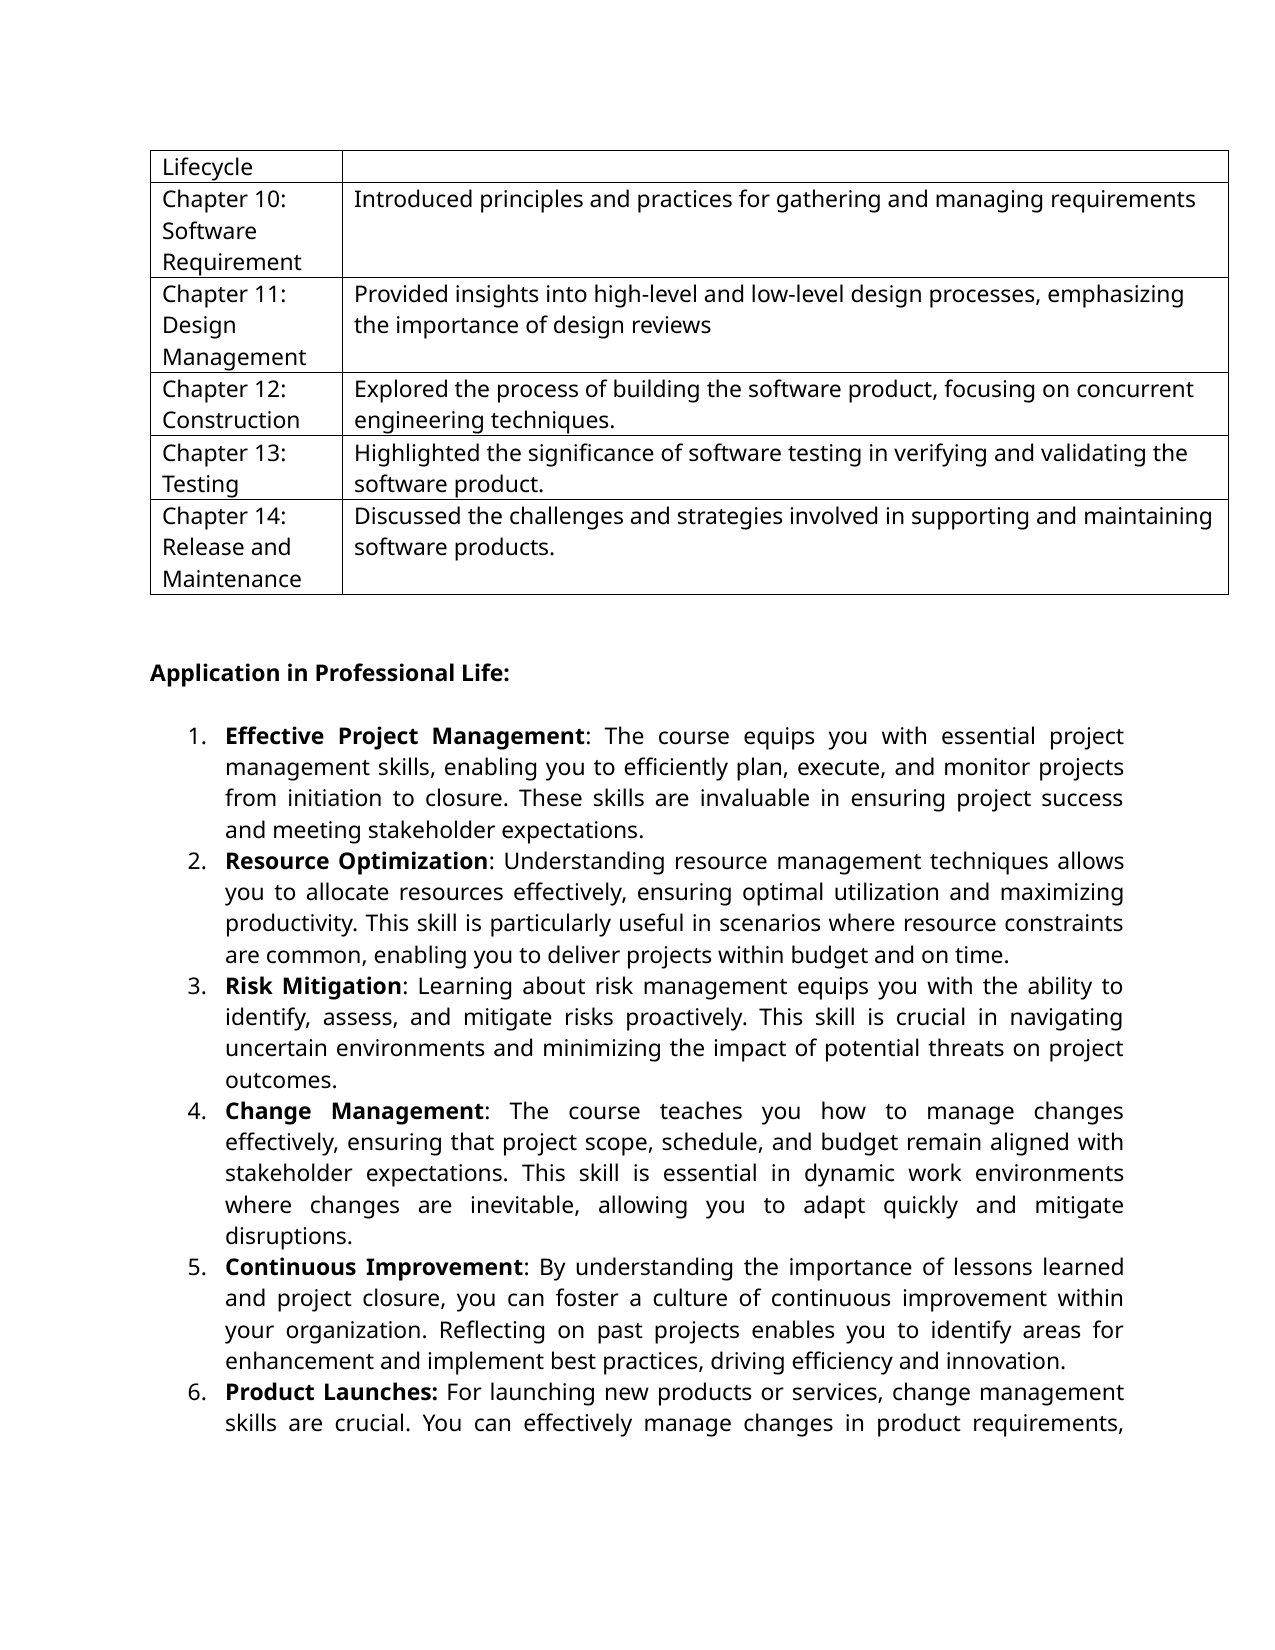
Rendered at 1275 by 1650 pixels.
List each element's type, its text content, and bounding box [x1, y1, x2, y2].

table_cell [151, 151, 342, 182]
table_cell Explored the process of building the software product, focusing on concurrent engineering techniques. [343, 373, 1228, 435]
list Resource Optimization: Understanding resource management techniques allows you to allocate resources effectively, ensuring optimal utilization and maximizing productivity. This skill is particularly useful in scenarios where resource constraints are common, enabling you to deliver projects within budget and on time. [187, 845, 1125, 970]
table_cell Chapter 12: Construction [151, 373, 342, 435]
table_cell Provided insights into high-level and low-level design processes, emphasizing the importance of design reviews [343, 278, 1228, 372]
table_cell Chapter 13: Testing [151, 436, 342, 499]
table_cell Chapter 11: Design Management [151, 278, 342, 372]
table_cell Chapter 10: Software Requirement [151, 183, 342, 277]
table_cell Chapter 14: Release and Maintenance [151, 500, 342, 594]
table_cell Highlighted the significance of software testing in verifying and validating the software product. [343, 436, 1228, 499]
list Risk Mitigation: Learning about risk management equips you with the ability to identify, assess, and mitigate risks proactively. This skill is crucial in navigating uncertain environments and minimizing the impact of potential threats on project outcomes. [187, 970, 1125, 1095]
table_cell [343, 151, 1228, 182]
table_cell Introduced principles and practices for gathering and managing requirements [343, 183, 1228, 277]
list Change Management: The course teaches you how to manage changes effectively, ensuring that project scope, schedule, and budget remain aligned with stakeholder expectations. This skill is essential in dynamic work environments where changes are inevitable, allowing you to adapt quickly and mitigate disruptions. [187, 1095, 1125, 1251]
table_cell Discussed the challenges and strategies involved in supporting and maintaining software products. [343, 500, 1228, 594]
list Continuous Improvement: By understanding the importance of lessons learned and project closure, you can foster a culture of continuous improvement within your organization. Reflecting on past projects enables you to identify areas for enhancement and implement best practices, driving efficiency and innovation. [187, 1251, 1125, 1376]
list Effective Project Management: The course equips you with essential project management skills, enabling you to efficiently plan, execute, and monitor projects from initiation to closure. These skills are invaluable in ensuring project success and meeting stakeholder expectations. [187, 720, 1125, 845]
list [187, 1376, 1125, 1438]
text Application in Professional Life: [150, 657, 1125, 688]
